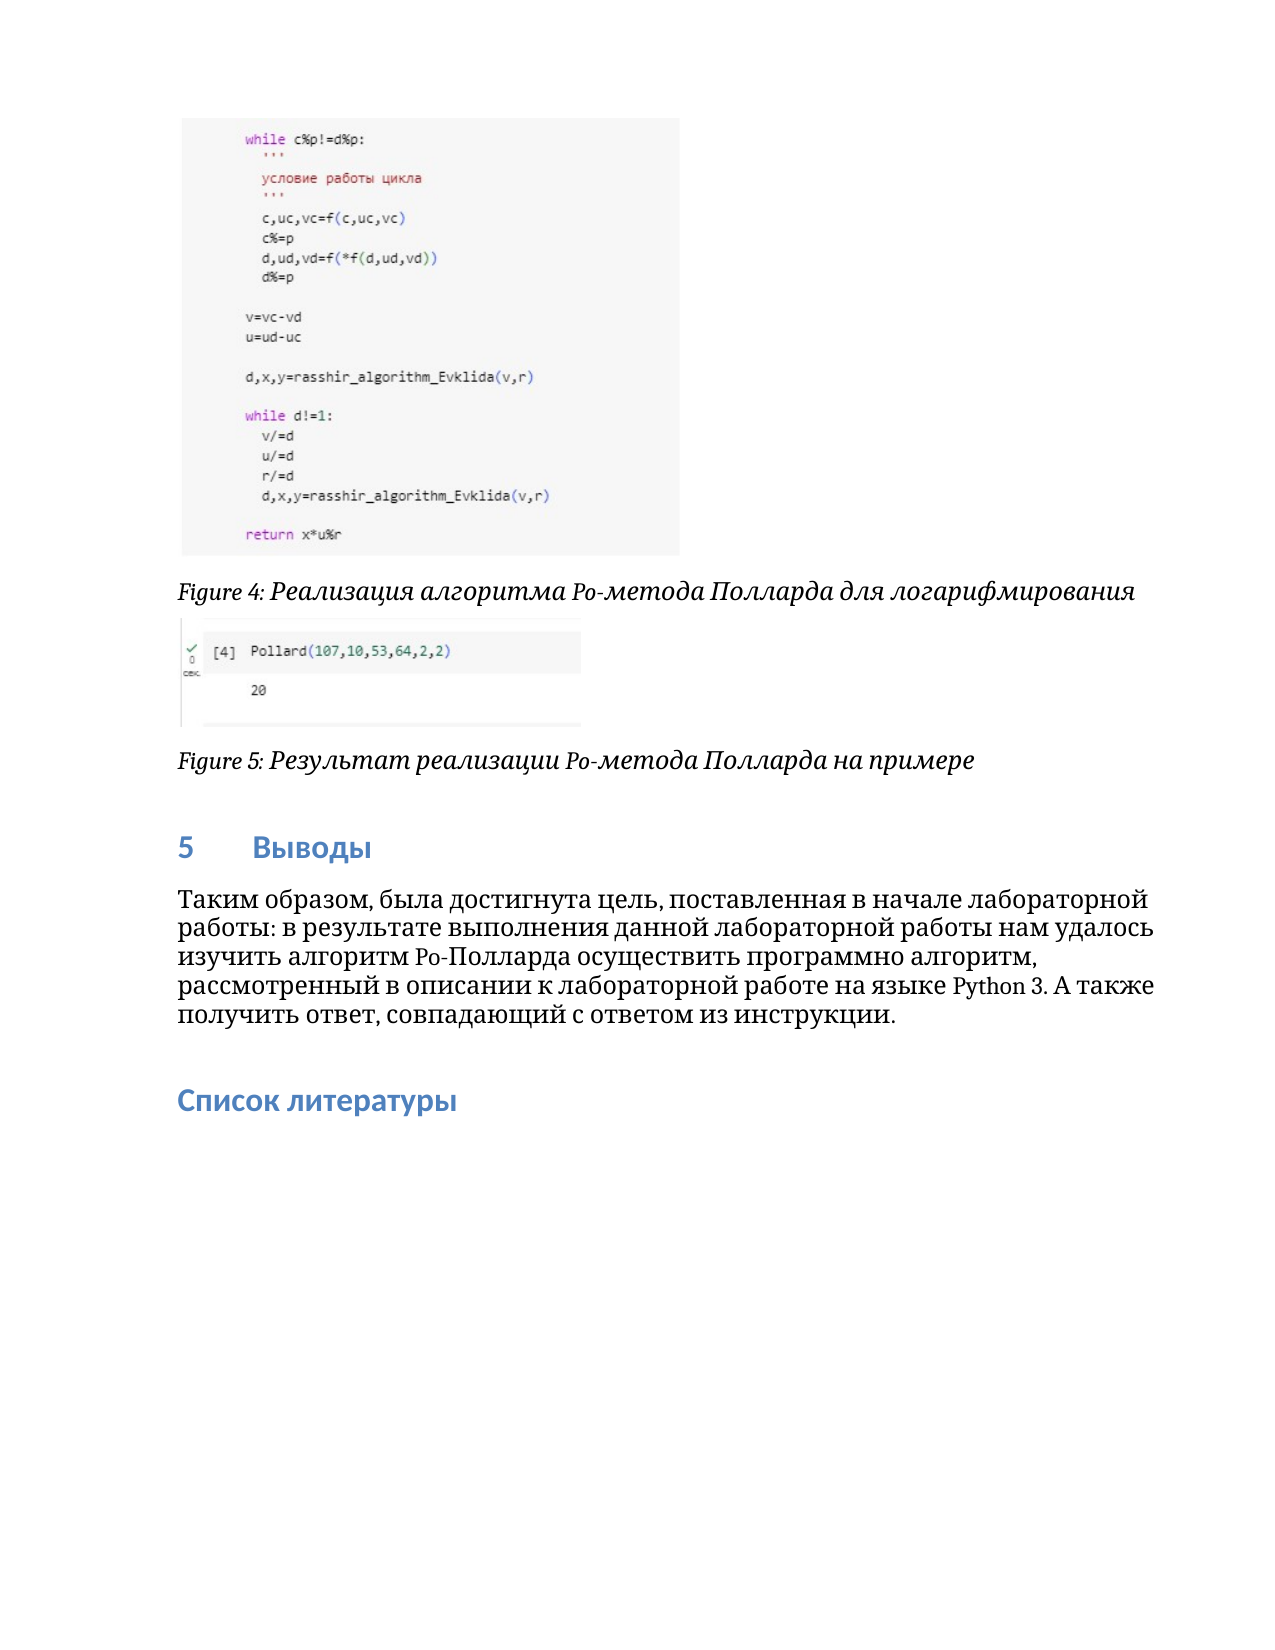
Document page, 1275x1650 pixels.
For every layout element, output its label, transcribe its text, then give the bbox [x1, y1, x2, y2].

subtitle 5 Выводы [177, 826, 1186, 867]
picture [177, 118, 680, 557]
subtitle Список литературы [177, 1079, 1186, 1120]
text Figure 4: Реализация алгоритма Po-метода Полларда для логарифмирования [177, 578, 1186, 606]
picture [177, 618, 581, 727]
text Figure 5: Результат реализации Po-метода Полларда на примере [177, 747, 1186, 776]
text Таким образом, была достигнута цель, поставленная в начале лабораторной работы: в результате выполнения данной лабораторной работы нам удалось изучить алгоритм Po-Полларда осуществить программно алгоритм, рассмотренный в описании к лабораторной работе на языке Python 3. А также получить ответ, совпадающий с ответом из инструкции. [177, 886, 1186, 1029]
